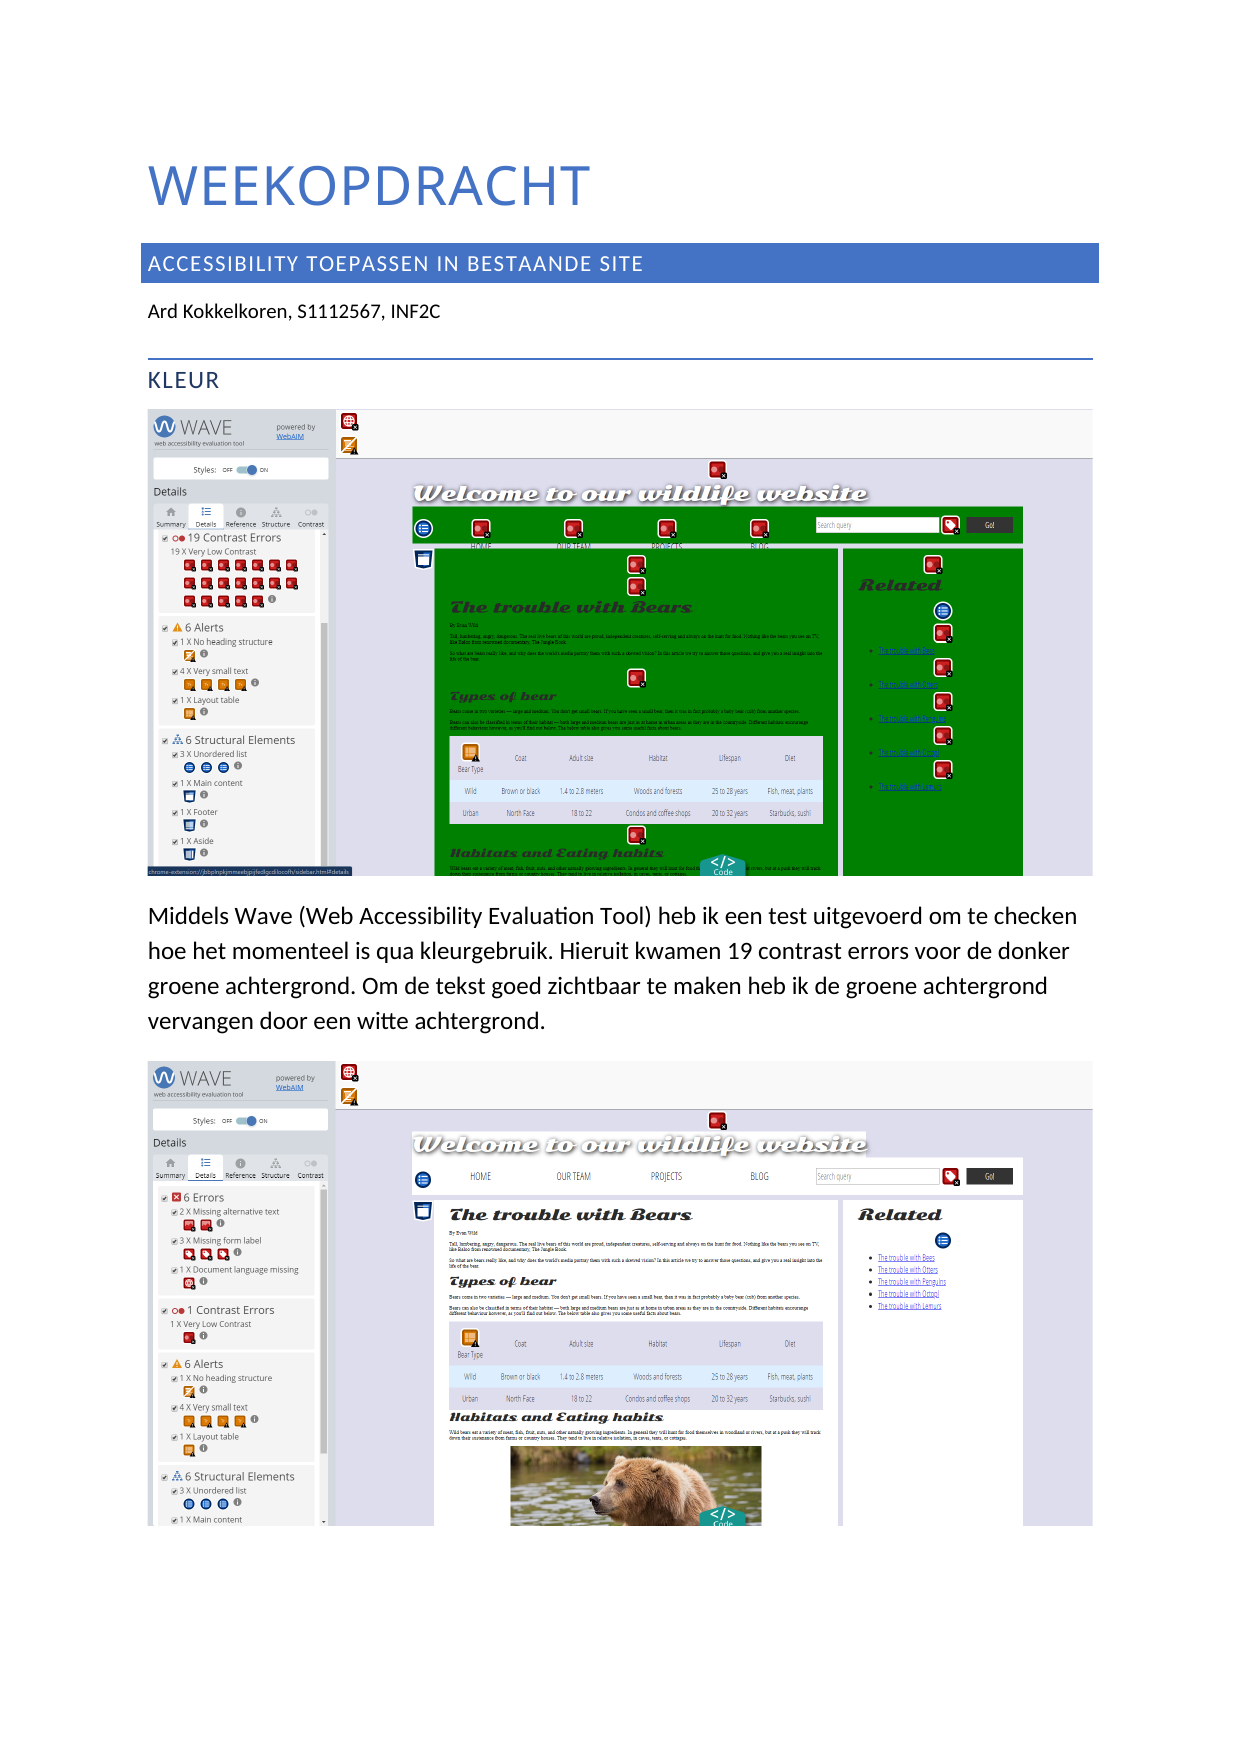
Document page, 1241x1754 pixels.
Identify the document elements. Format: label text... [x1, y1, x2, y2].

subtitle Accessibility toepassen in bestaande site [148, 249, 1093, 277]
picture [147, 409, 1093, 876]
text Middels Wave (Web Accessibility Evaluation Tool) heb ik een test uitgevoerd om te checken hoe het momenteel is qua kleurgebruik. Hieruit kwamen 19 contrast errors voor de donker groene achtergrond. Om de tekst goed zichtbaar te maken heb ik de groene achtergrond vervangen door een witte achtergrond. [148, 901, 1093, 1036]
text Ard Kokkelkoren, S1112567, INF2C [148, 298, 1093, 323]
subtitle kleur [148, 360, 1093, 394]
title Weekopdracht [148, 148, 1093, 221]
picture [147, 1061, 1093, 1526]
